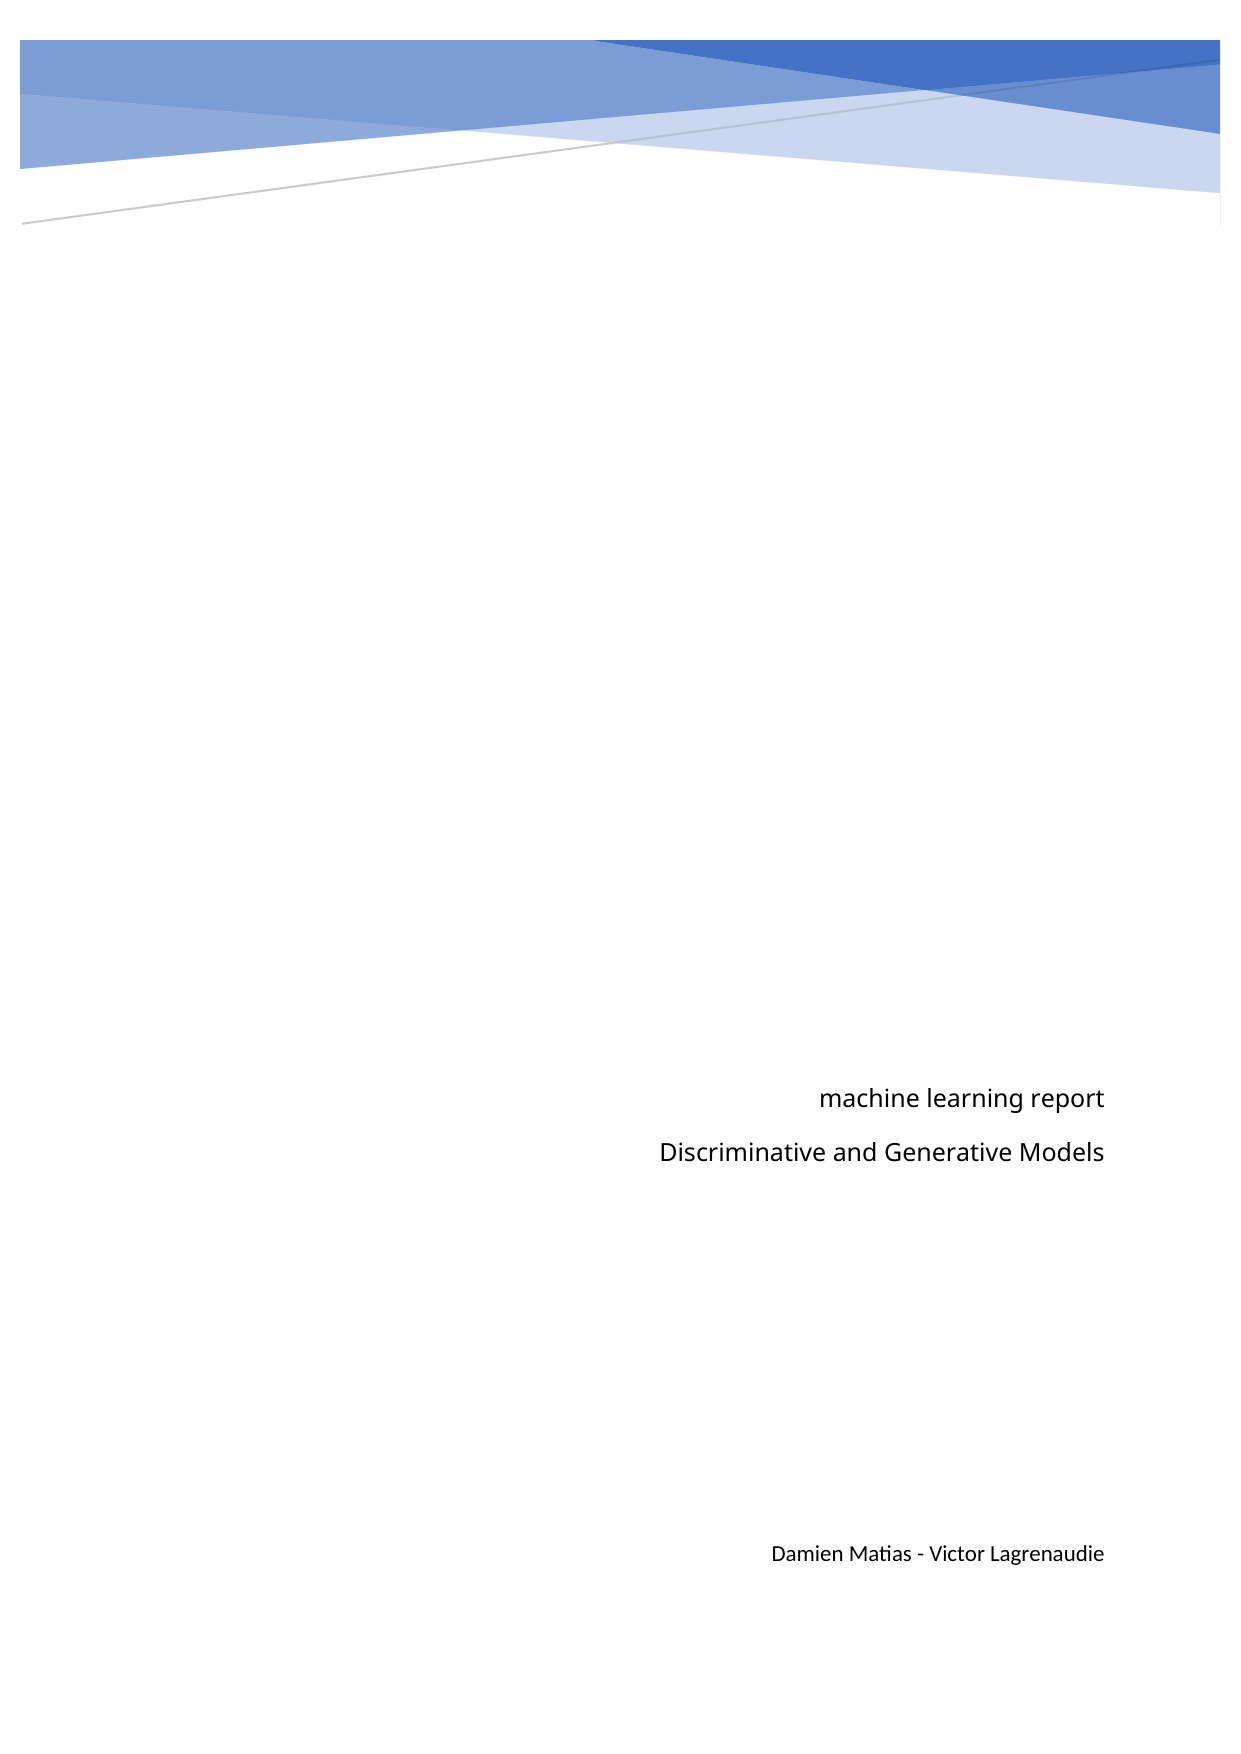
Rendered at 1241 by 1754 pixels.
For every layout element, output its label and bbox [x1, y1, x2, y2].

picture [20, 40, 1221, 240]
